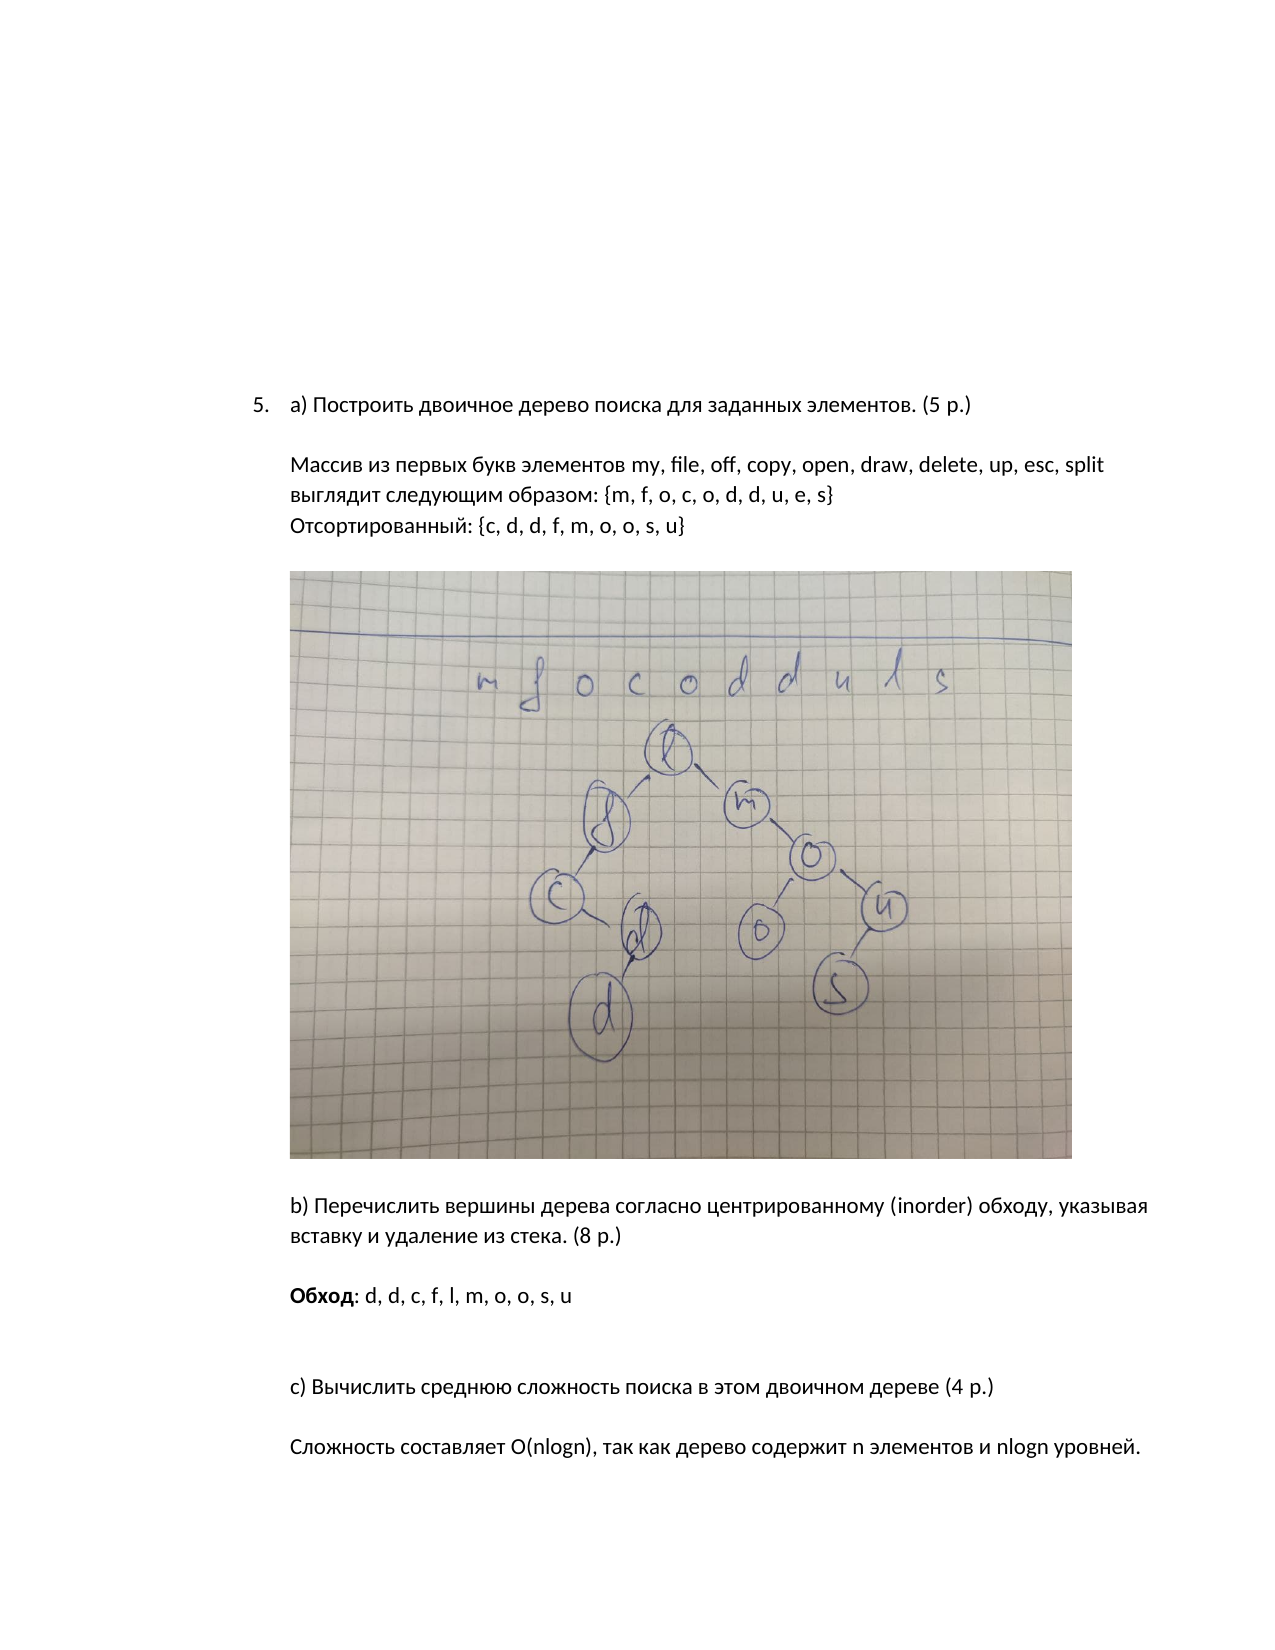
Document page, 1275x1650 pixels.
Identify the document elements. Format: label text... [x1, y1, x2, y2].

list Отсортированный: {c, d, d, f, m, o, o, s, u} [290, 511, 1186, 539]
list b) Перечислить вершины дерева согласно центрированному (inorder) обходу, указывая вставку и удаление из стека. (8 p.) [290, 1191, 1186, 1249]
picture [289, 571, 1072, 1159]
list Сложность составляет O(nlogn), так как дерево содержит n элементов и nlogn уровней. [290, 1432, 1186, 1460]
list Массив из первых букв элементов my, file, off, copy, open, draw, delete, up, esc, split выглядит следующим образом: {m, f, o, c, o, d, d, u, e, s} [290, 450, 1186, 509]
list a) Построить двоичное дерево поиска для заданных элементов. (5 p.) [252, 390, 1186, 418]
list c) Вычислить среднюю сложность поиска в этом двоичном дереве (4 p.) [290, 1372, 1186, 1400]
list Обход: d, d, c, f, l, m, o, o, s, u [290, 1281, 1186, 1309]
